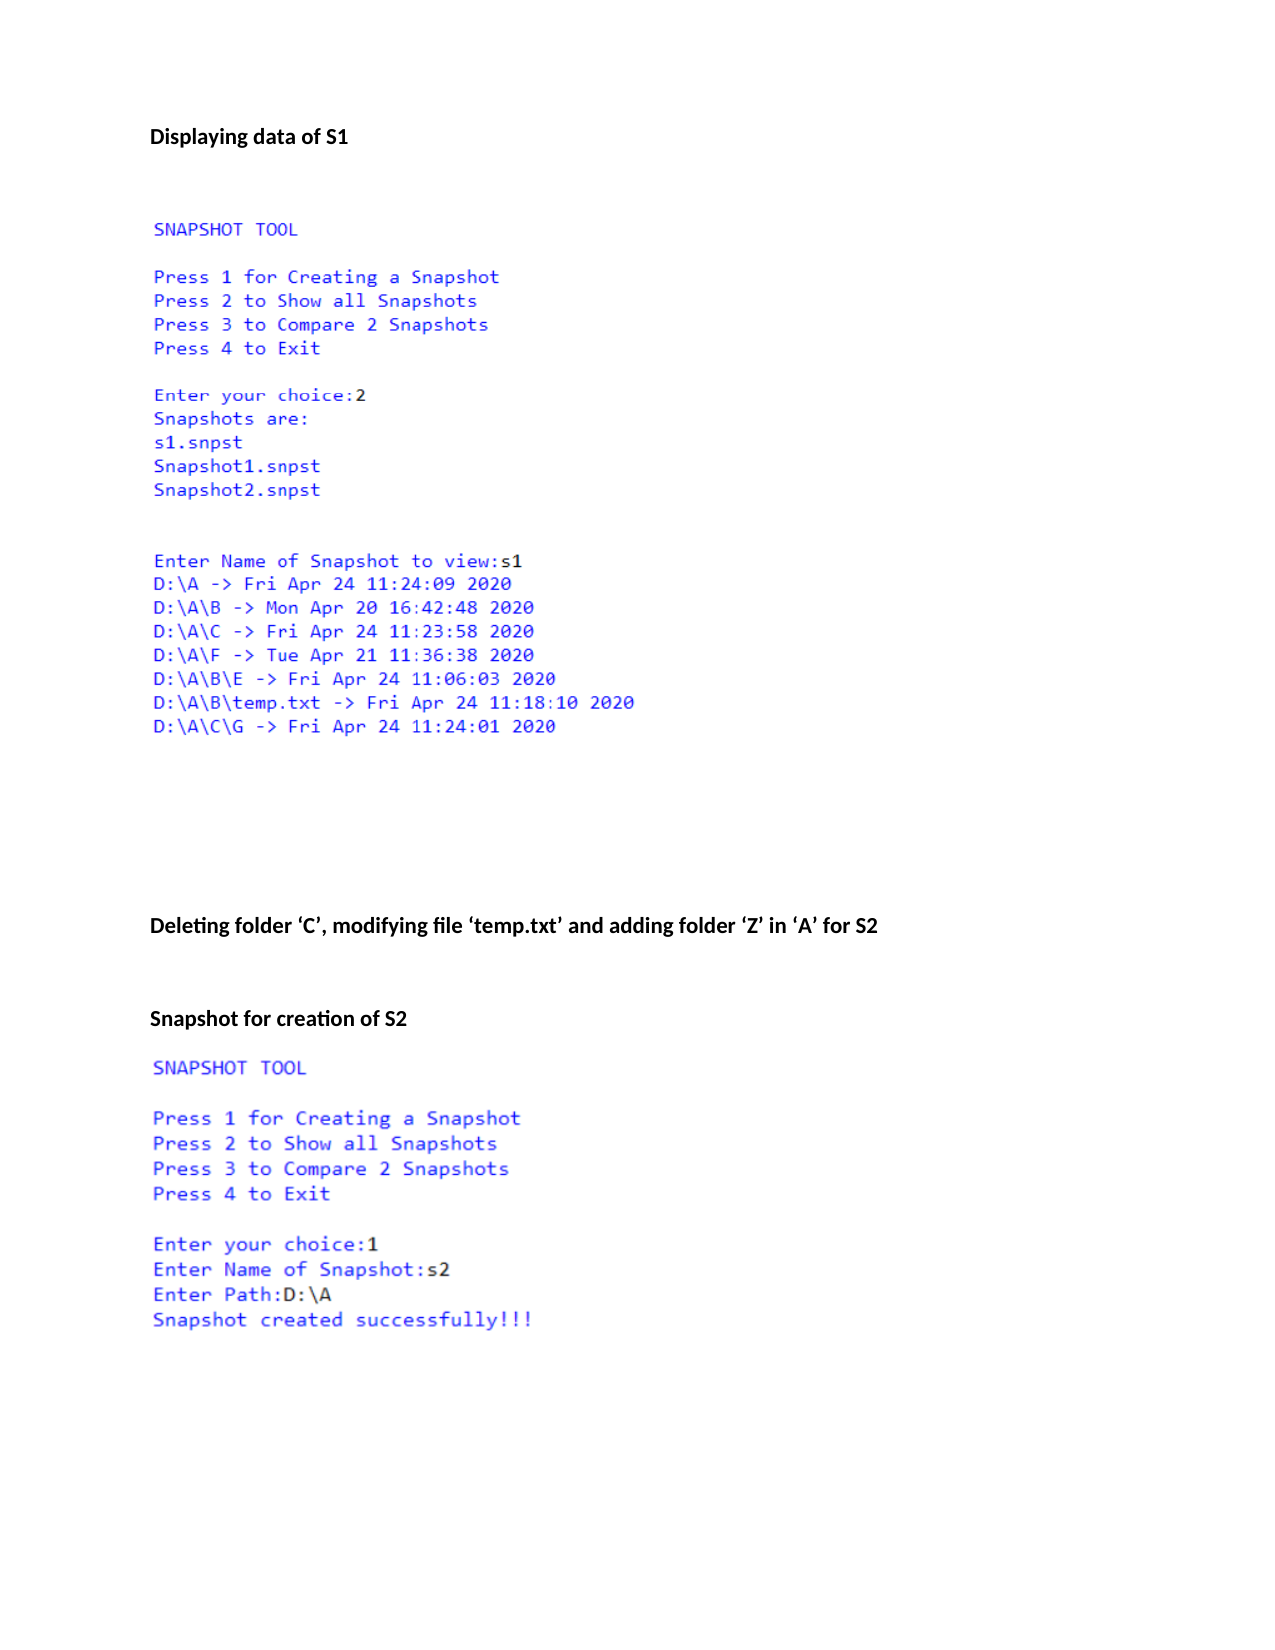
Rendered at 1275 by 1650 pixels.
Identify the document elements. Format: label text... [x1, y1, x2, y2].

text Snapshot for creation of S2 [150, 1004, 1125, 1033]
picture [150, 1051, 586, 1351]
picture [150, 215, 684, 752]
text Displaying data of S1 [150, 122, 1125, 150]
text Deleting folder ‘C’, modifying file ‘temp.txt’ and adding folder ‘Z’ in ‘A’ for S2 [150, 911, 1125, 939]
